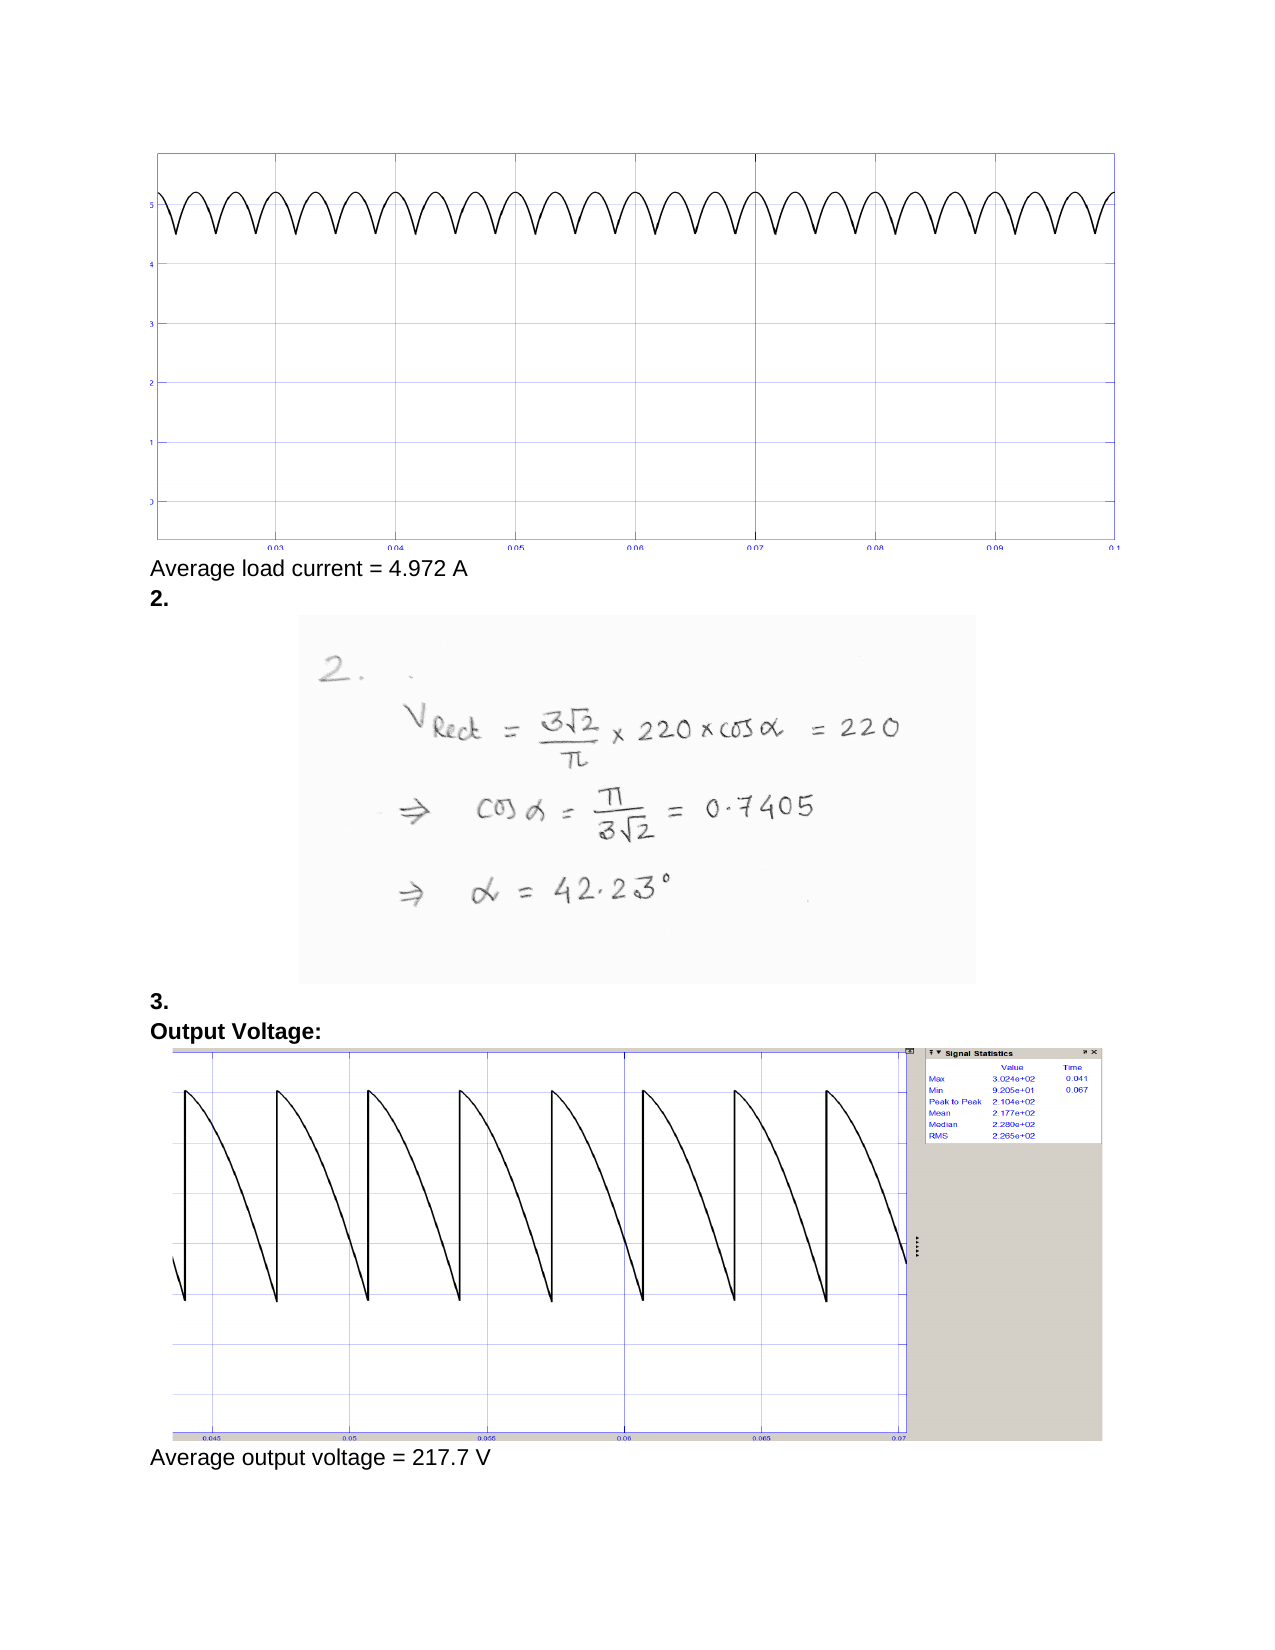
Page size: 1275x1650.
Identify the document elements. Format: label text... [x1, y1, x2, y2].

text Output Voltage: [150, 1018, 1125, 1044]
text Average load current = 4.972 A [150, 555, 1125, 581]
text 3. [150, 988, 1125, 1014]
picture [299, 615, 976, 984]
text Average output voltage = 217.7 V [150, 1444, 1125, 1471]
text 2. [150, 585, 1125, 611]
picture [150, 150, 1125, 551]
picture [172, 1048, 1103, 1441]
